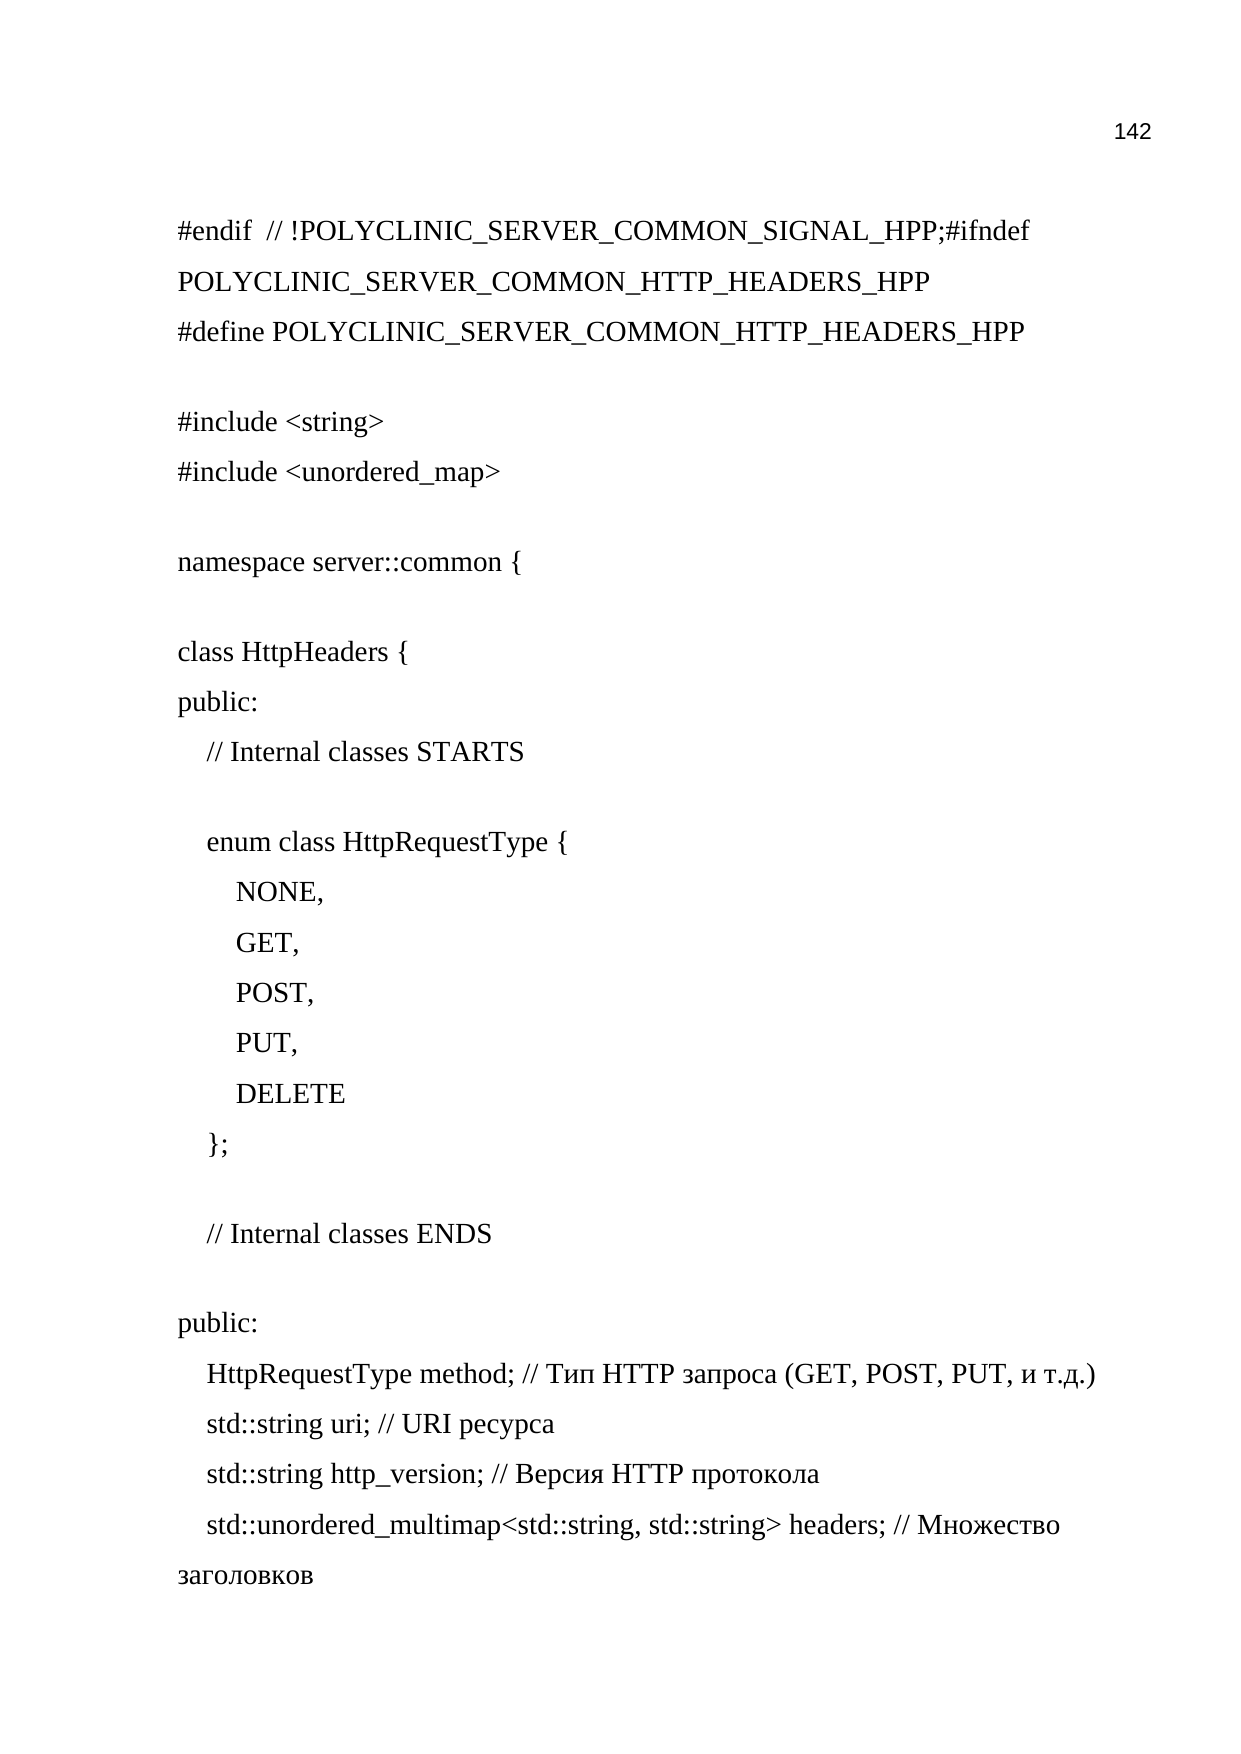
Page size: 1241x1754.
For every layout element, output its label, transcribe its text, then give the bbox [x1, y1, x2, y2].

text class HttpHeaders { [177, 634, 1152, 667]
text DELETE [177, 1076, 1152, 1109]
text }; [177, 1126, 1152, 1159]
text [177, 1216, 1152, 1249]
text #define POLYCLINIC_SERVER_COMMON_HTTP_HEADERS_HPP [177, 314, 1152, 348]
text #endif // !POLYCLINIC_SERVER_COMMON_SIGNAL_HPP;#ifndef POLYCLINIC_SERVER_COMMON_HTTP_HEADERS_HPP [177, 213, 1152, 297]
text #include <unordered_map> [177, 454, 1152, 488]
text public: [177, 684, 1152, 718]
text POST, [177, 975, 1152, 1009]
text NONE, [177, 874, 1152, 908]
text enum class HttpRequestType { [177, 824, 1152, 858]
text namespace server::common { [177, 544, 1152, 577]
text // Internal classes STARTS [177, 734, 1152, 768]
text GET, [177, 925, 1152, 958]
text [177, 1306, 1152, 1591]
text #include <string> [177, 404, 1152, 437]
text PUT, [177, 1025, 1152, 1059]
